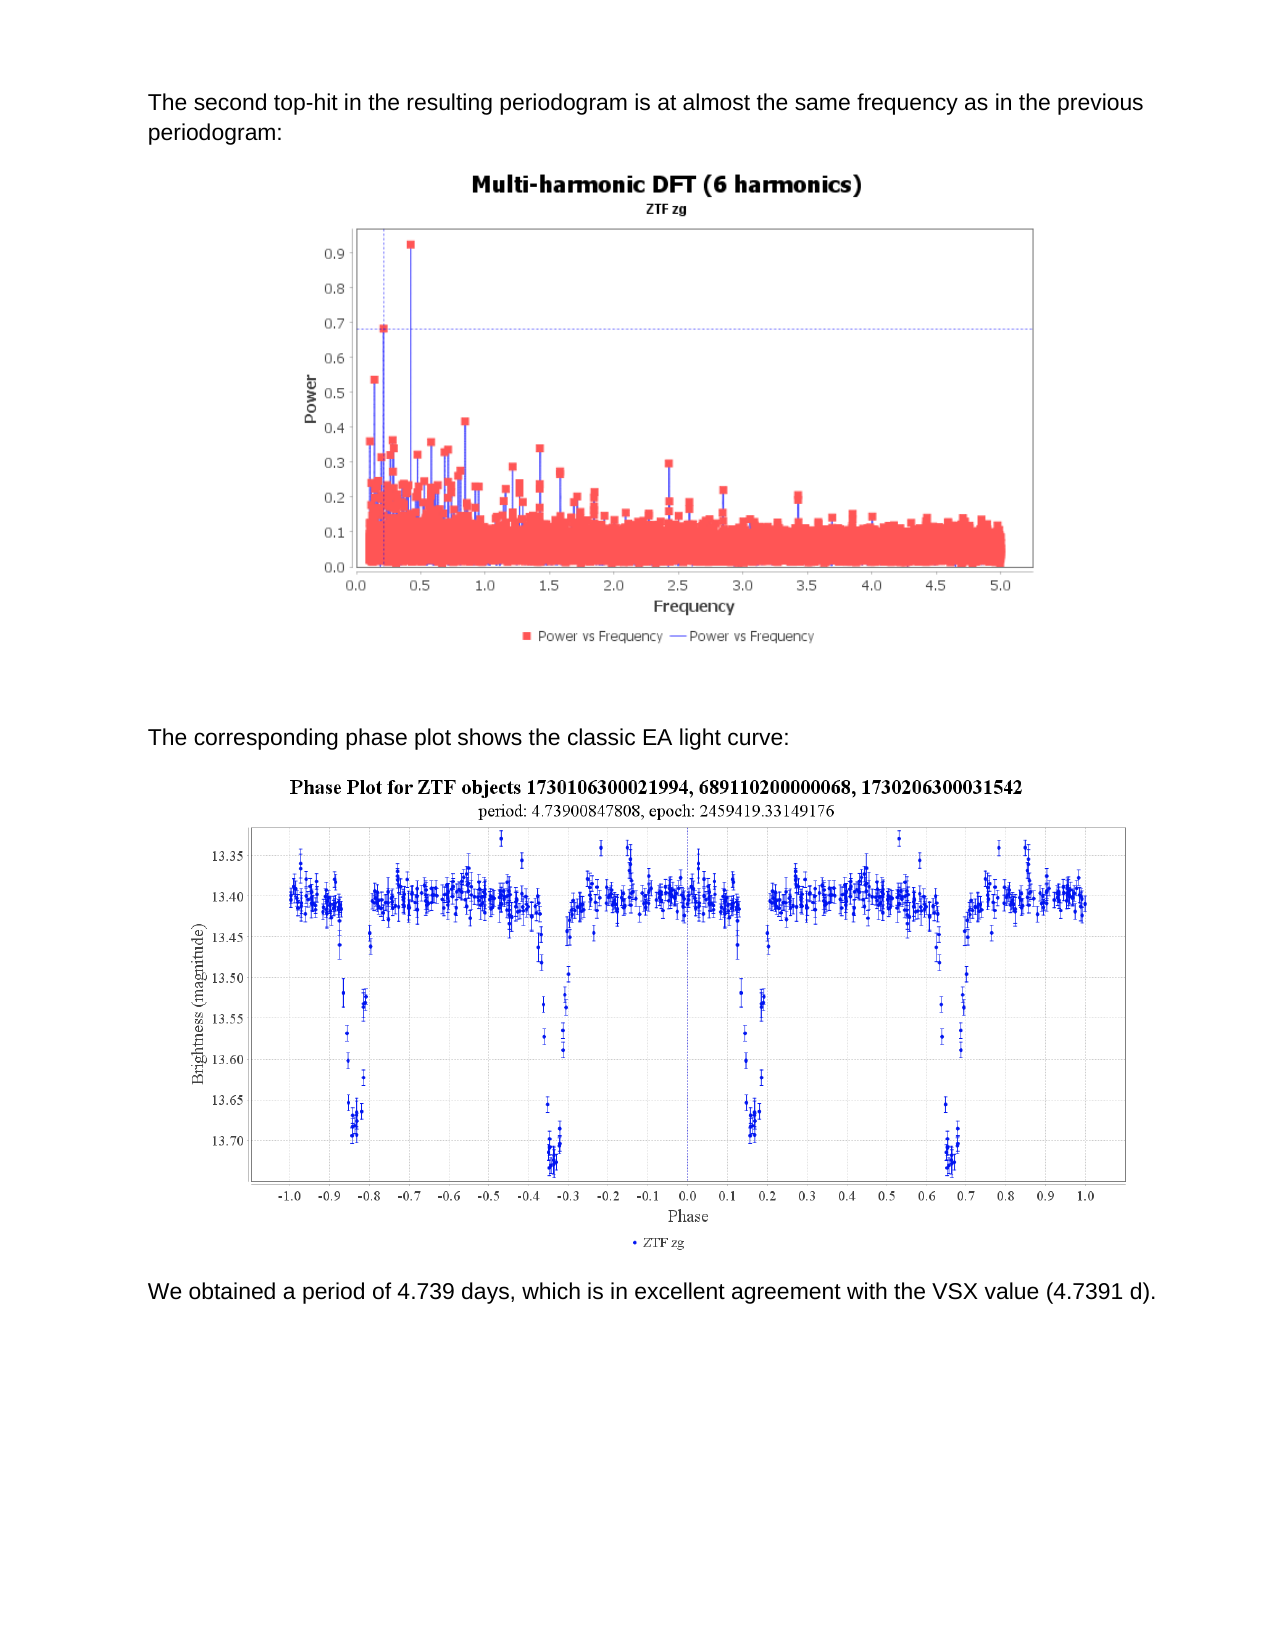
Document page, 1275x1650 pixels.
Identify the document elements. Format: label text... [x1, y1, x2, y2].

picture [179, 775, 1155, 1254]
text We obtained a period of 4.739 days, which is in excellent agreement with the VSX value (4.7391 d). [148, 1278, 1186, 1304]
text The corresponding phase plot shows the classic EA light curve: [148, 724, 1186, 750]
picture [288, 169, 1046, 649]
text The second top-hit in the resulting periodogram is at almost the same frequency as in the previous periodogram: [148, 88, 1186, 145]
